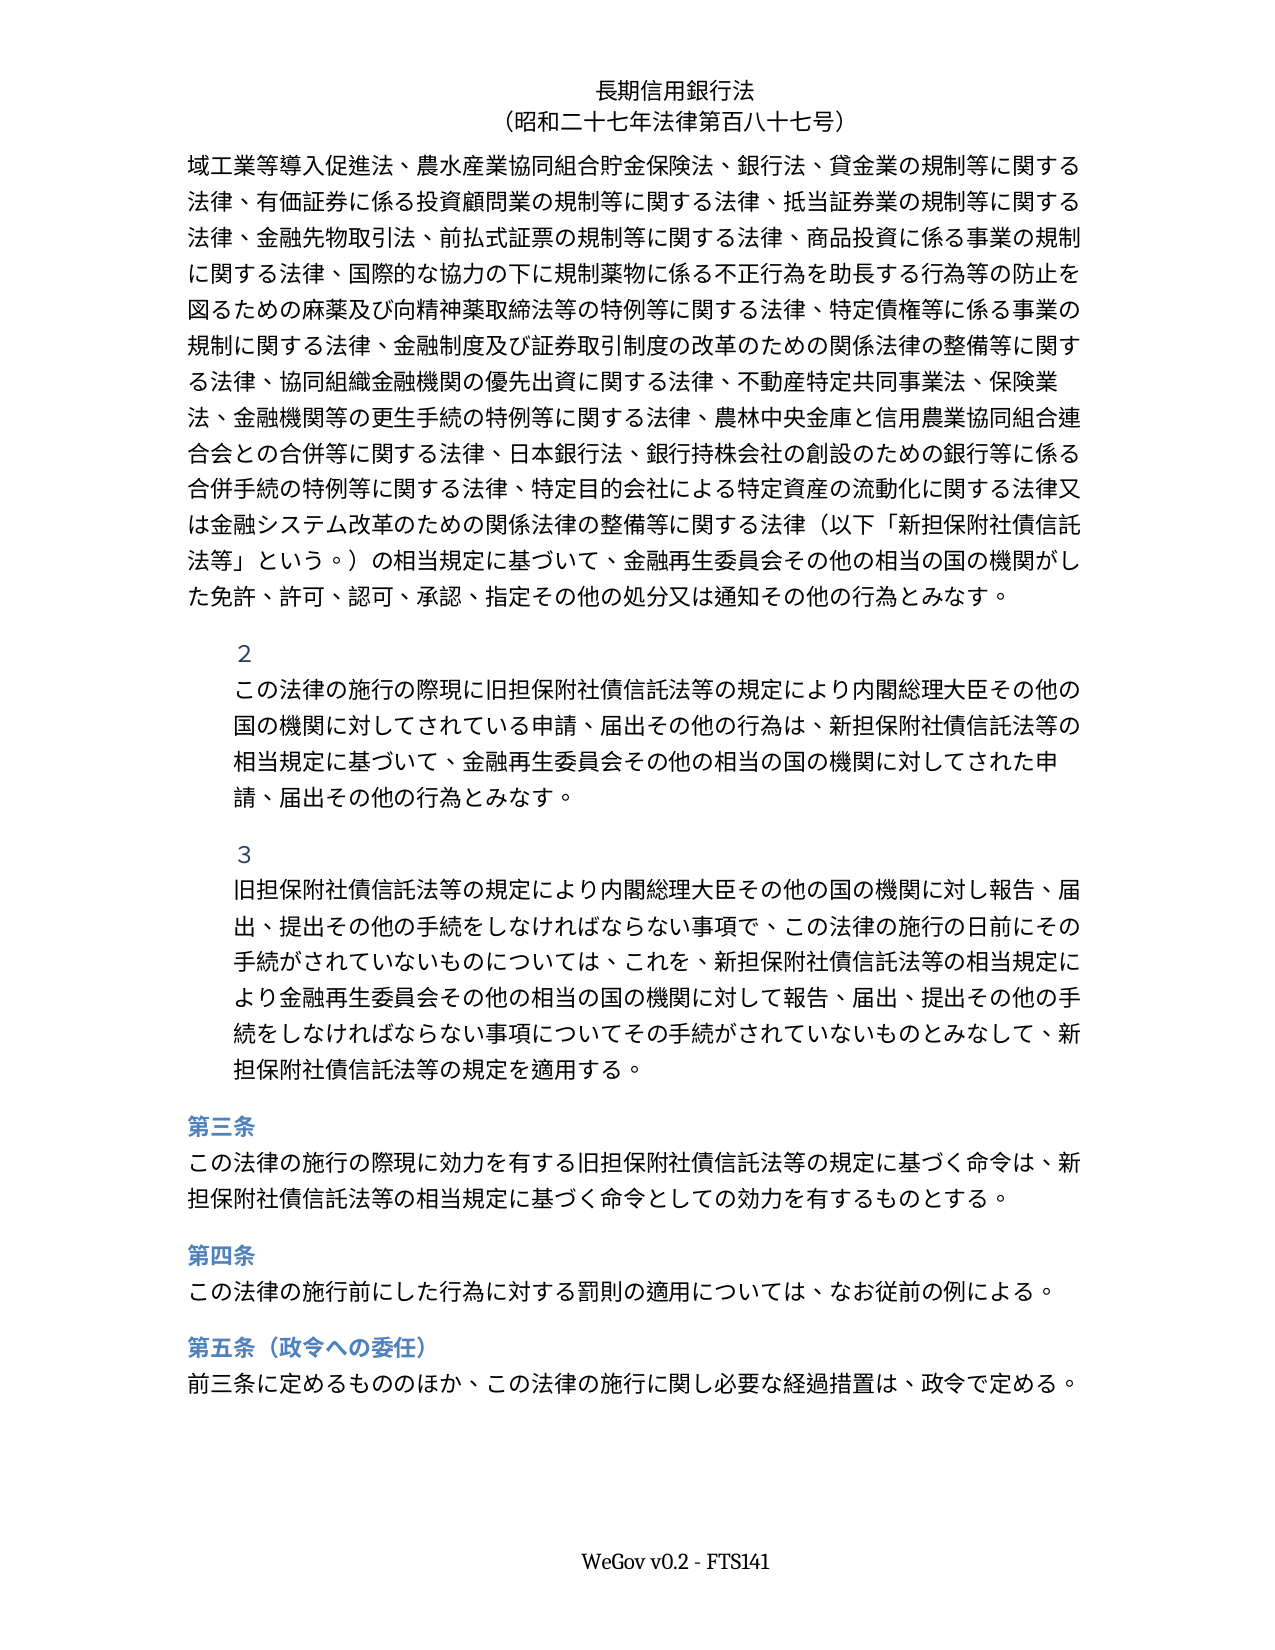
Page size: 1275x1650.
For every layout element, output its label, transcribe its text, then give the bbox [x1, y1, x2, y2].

text この法律の施行前にした行為に対する罰則の適用については、なお従前の例による。 [187, 1276, 1087, 1307]
text 旧担保附社債信託法等の規定により内閣総理大臣その他の国の機関に対し報告、届出、提出その他の手続をしなければならない事項で、この法律の施行の日前にその手続がされていないものについては、これを、新担保附社債信託法等の相当規定により金融再生委員会その他の相当の国の機関に対して報告、届出、提出その他の手続をしなければならない事項についてその手続がされていないものとみなして、新担保附社債信託法等の規定を適用する。 [233, 874, 1087, 1085]
text この法律の施行の際現に旧担保附社債信託法等の規定により内閣総理大臣その他の国の機関に対してされている申請、届出その他の行為は、新担保附社債信託法等の相当規定に基づいて、金融再生委員会その他の相当の国の機関に対してされた申請、届出その他の行為とみなす。 [233, 674, 1087, 813]
subtitle 第三条 [187, 1111, 1087, 1142]
text この法律の施行の際現に効力を有する旧担保附社債信託法等の規定に基づく命令は、新担保附社債信託法等の相当規定に基づく命令としての効力を有するものとする。 [187, 1147, 1087, 1214]
subtitle 第四条 [187, 1239, 1087, 1271]
text 前三条に定めるもののほか、この法律の施行に関し必要な経過措置は、政令で定める。 [187, 1368, 1087, 1399]
subtitle ２ [233, 638, 1087, 669]
subtitle ３ [233, 838, 1087, 870]
subtitle 第五条（政令への委任） [187, 1332, 1087, 1363]
